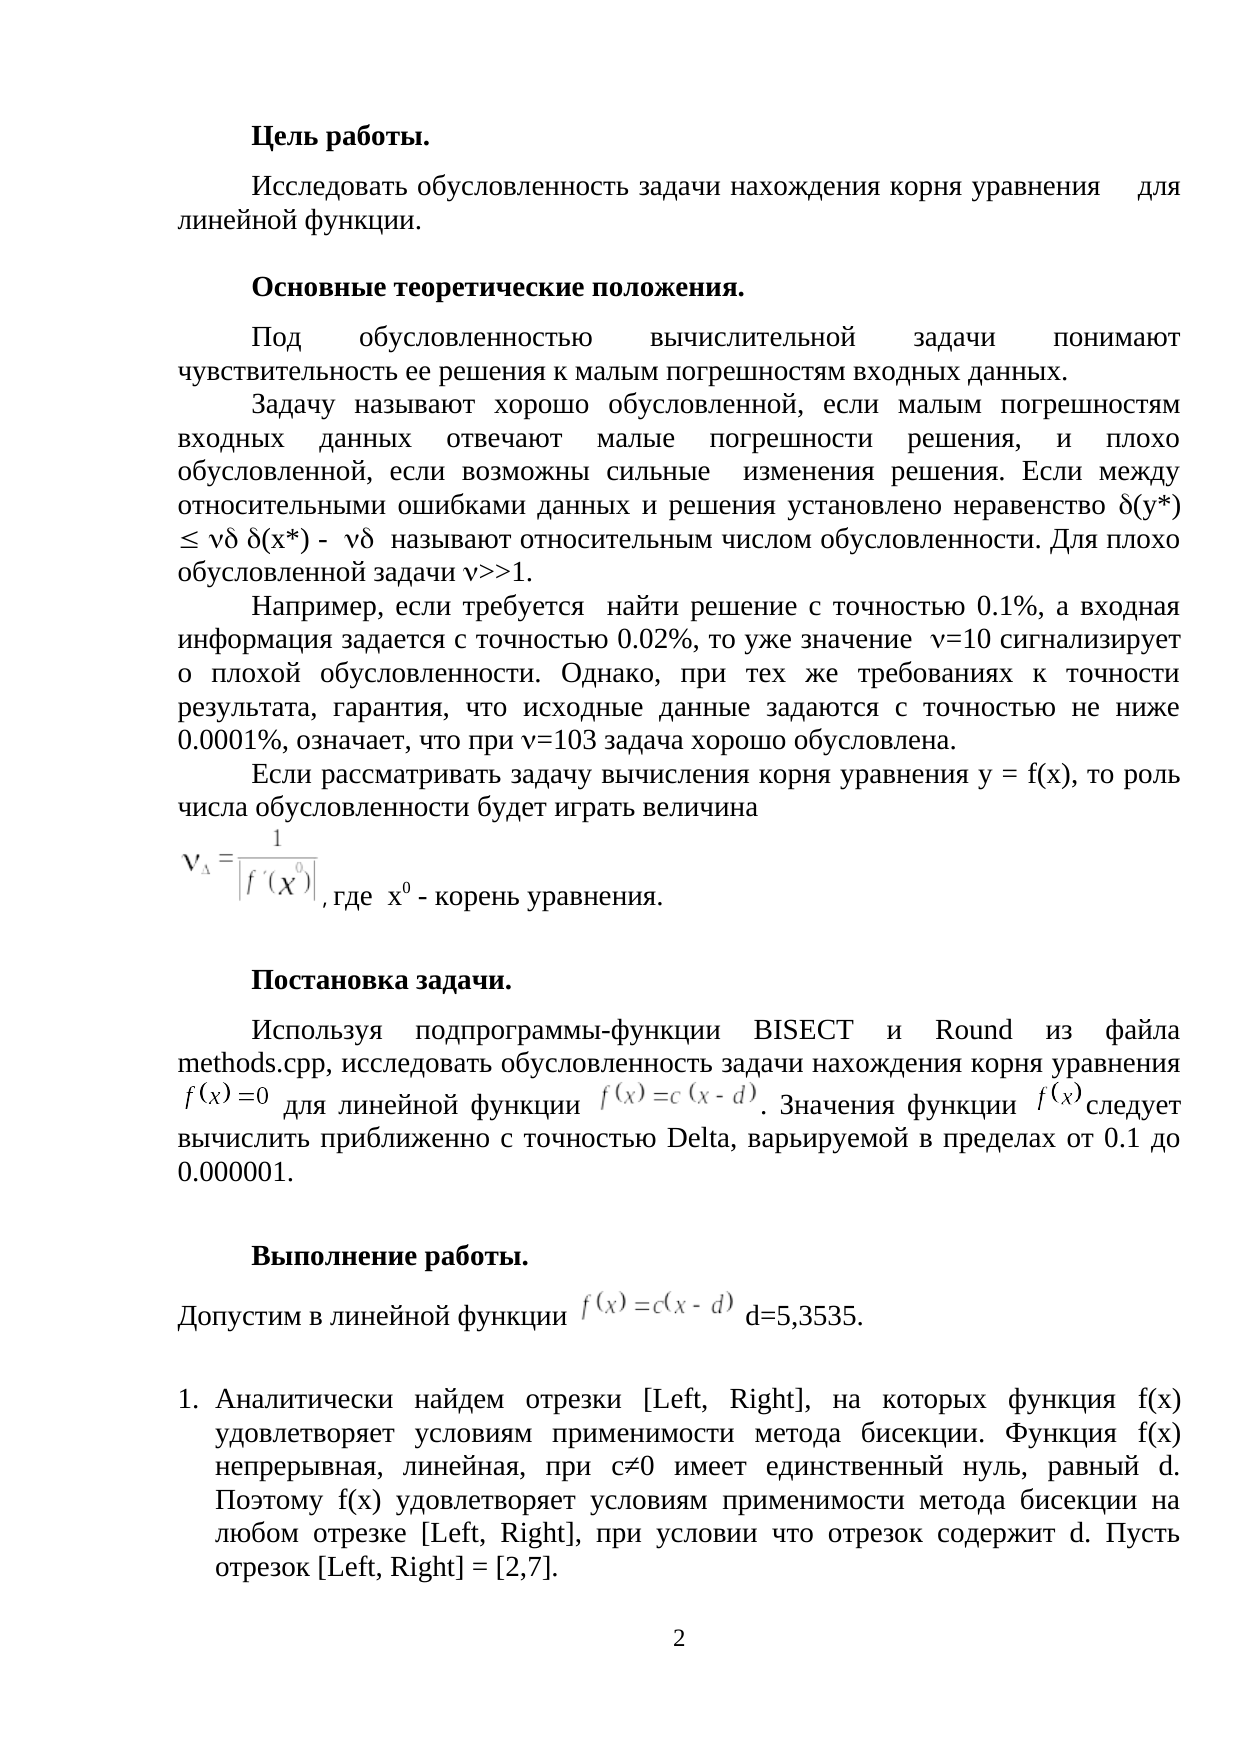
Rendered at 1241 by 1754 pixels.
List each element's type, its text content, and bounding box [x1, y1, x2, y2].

text Основные теоретические положения. [177, 269, 1181, 303]
text Если рассматривать задачу вычисления корня уравнения y = f(x), то роль числа обусловленности будет играть величина [177, 756, 1181, 823]
text Задачу называют хорошо обусловленной, если малым погрешностям входных данных отвечают малые погрешности решения, и плохо обусловленной, если возможны сильные изменения решения. Если между относительными ошибками данных и решения установлено неравенство (y*) (x*) - называют относительным числом обусловленности. Для плохо обусловленной задачи >>1. [177, 386, 1181, 588]
text Выполнение работы. [177, 1238, 1181, 1272]
text , где x0 - корень уравнения. [177, 823, 1181, 911]
text Например, если требуется найти решение с точностью 0.1%, а входная информация задается с точностью 0.02%, то уже значение =10 сигнализирует о плохой обусловленности. Однако, при тех же требованиях к точности результата, гарантия, что исходные данные задаются с точностью не ниже 0.0001%, означает, что при =103 задача хорошо обусловлена. [177, 588, 1181, 756]
text Используя подпрограммы-функции BISECT и Round из файла methods.cpp, исследовать обусловленность задачи нахождения корня уравнения для линейной функции . Значения функции следует вычислить приближенно с точностью Delta, варьируемой в пределах от 0.1 до 0.000001. [177, 1012, 1181, 1188]
text Исследовать обусловленность задачи нахождения корня уравнения для линейной функции. [177, 168, 1181, 236]
text Цель работы. [177, 118, 1181, 152]
text Допустим в линейной функции d=5,3535. [177, 1288, 1181, 1331]
text Под обусловленностью вычислительной задачи понимают чувствительность ее решения к малым погрешностям входных данных. [177, 319, 1181, 386]
list Аналитически найдем отрезки [Left, Right], на которых функция f(x) удовлетворяет условиям применимости метода бисекции. Функция f(x) непрерывная, линейная, при c≠0 имеет единственный нуль, равный d. Поэтому f(x) удовлетворяет условиям применимости метода бисекции на любом отрезке [Left, Right], при условии что отрезок содержит d. Пусть отрезок [Left, Right] = [2,7]. [177, 1381, 1181, 1583]
text Постановка задачи. [177, 962, 1181, 995]
